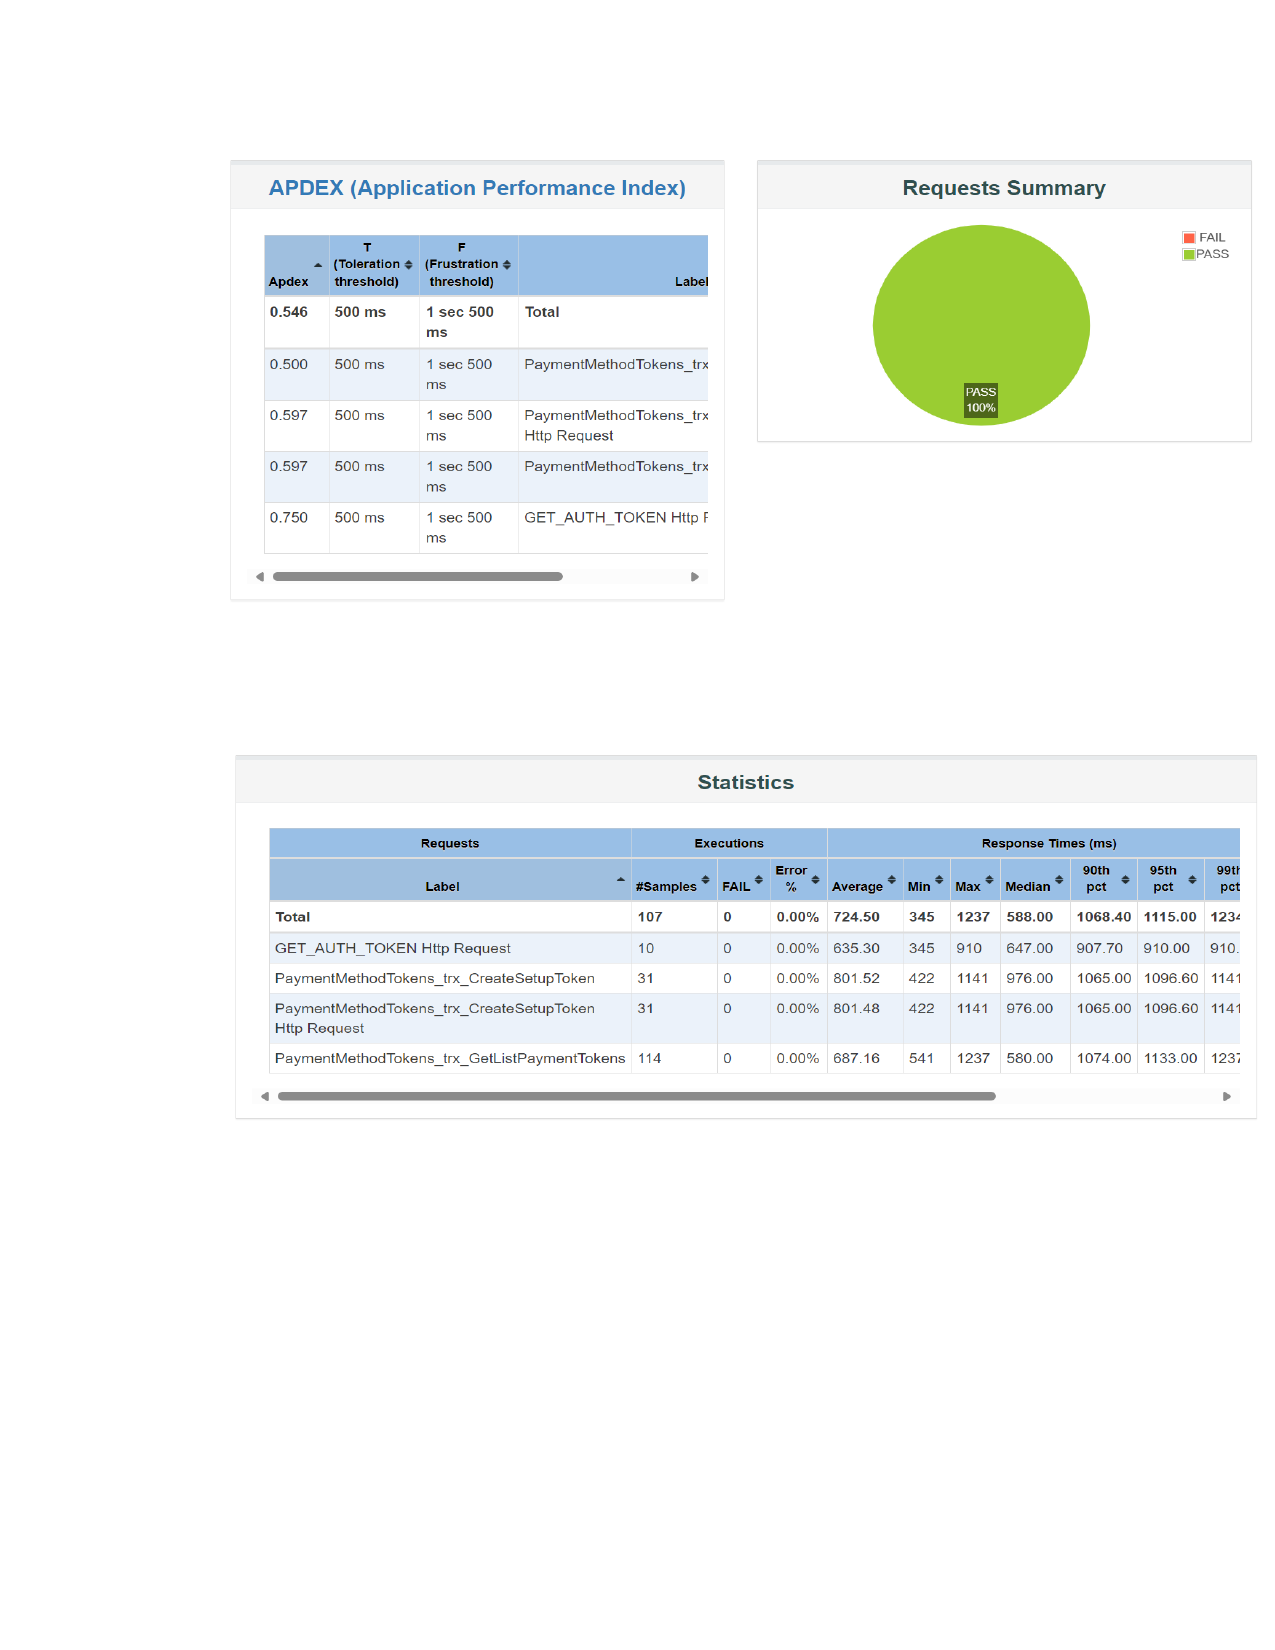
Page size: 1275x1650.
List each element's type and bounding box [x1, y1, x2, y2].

picture [225, 150, 1264, 643]
picture [225, 747, 1267, 1123]
